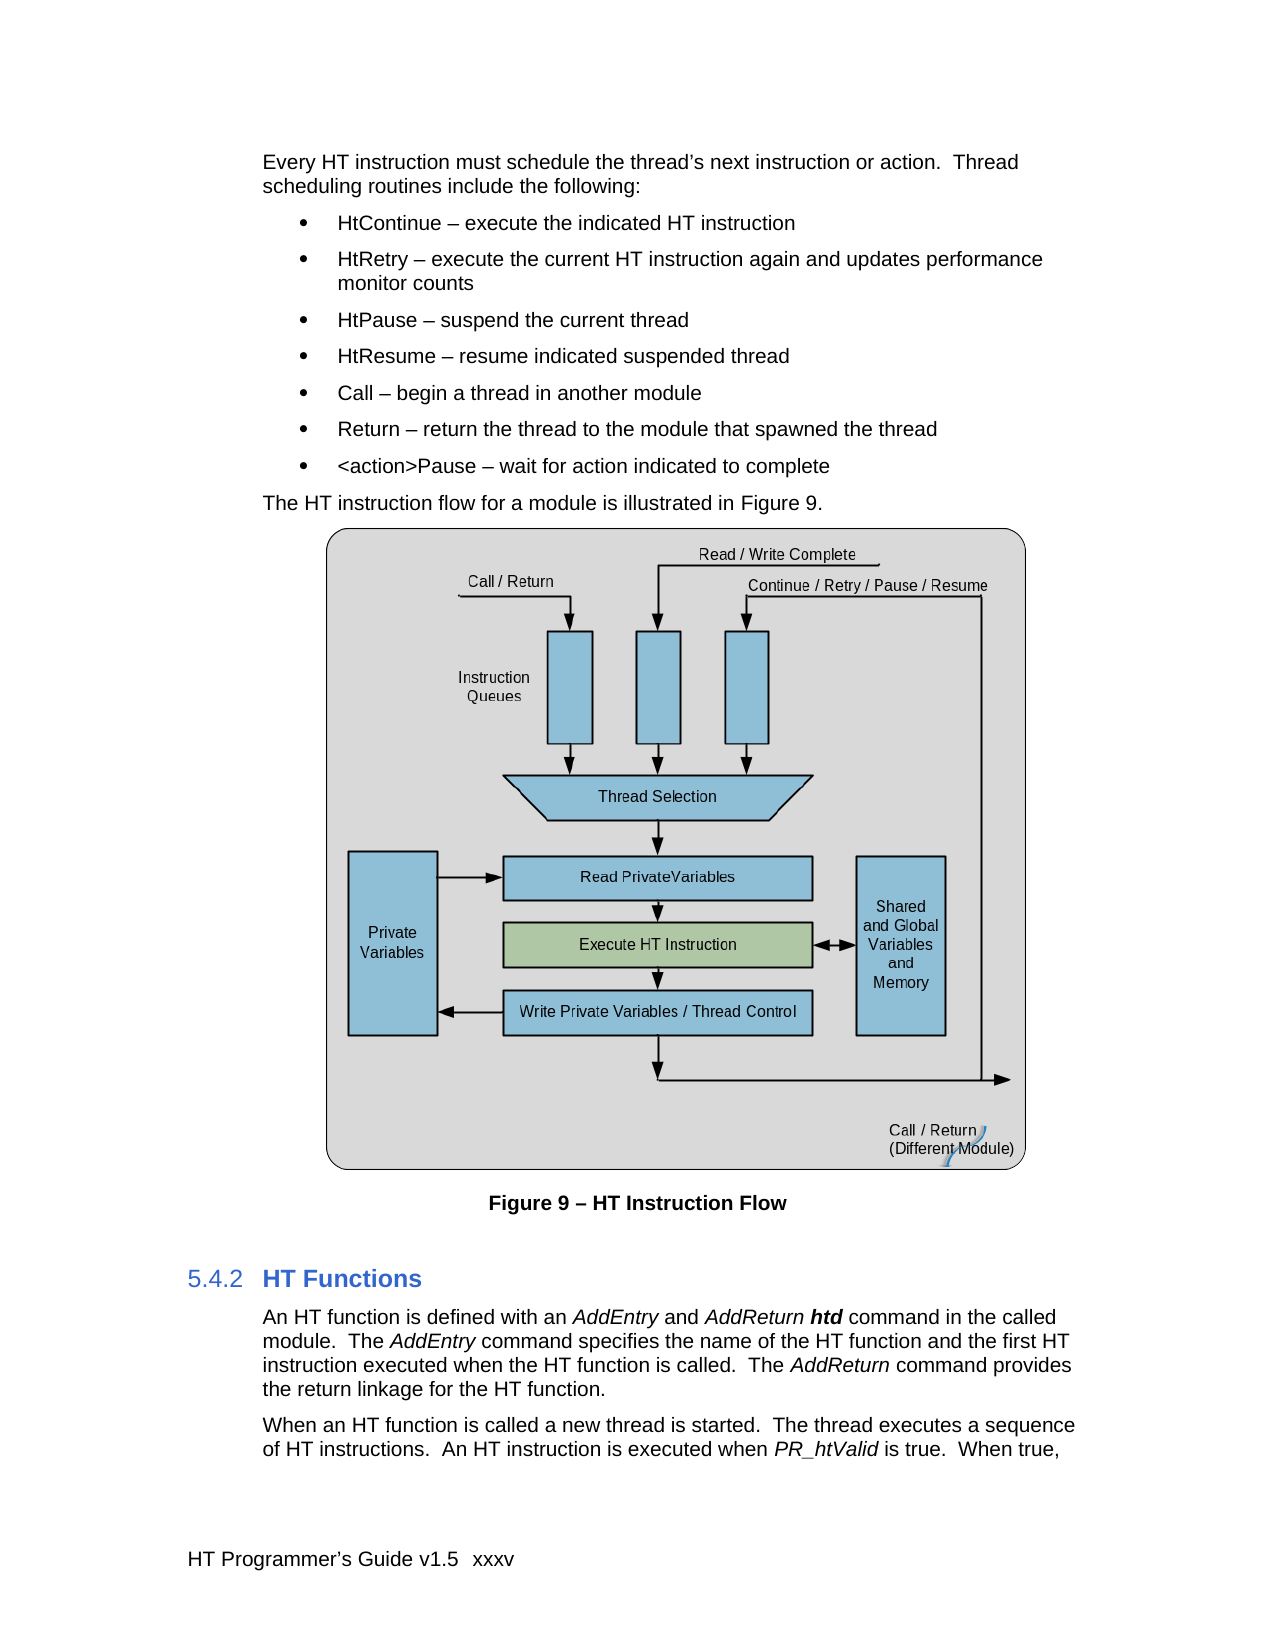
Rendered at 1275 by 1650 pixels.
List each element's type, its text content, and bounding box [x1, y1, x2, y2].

text An HT function is defined with an AddEntry and AddReturn htd command in the called module. The AddEntry command specifies the name of the HT function and the first HT instruction executed when the HT function is called. The AddReturn command provides the return linkage for the HT function. [262, 1305, 1087, 1401]
text The HT instruction flow for a module is illustrated in Figure 9. [262, 490, 1087, 514]
list Return – return the thread to the module that spawned the thread [300, 417, 1087, 441]
list HtContinue – execute the indicated HT instruction [300, 210, 1087, 234]
list Call – begin a thread in another module [300, 381, 1087, 405]
list HtRetry – execute the current HT instruction again and updates performance monitor counts [300, 247, 1087, 295]
subtitle HT Functions [187, 1264, 1087, 1292]
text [262, 150, 1087, 198]
list <action>Pause – wait for action indicated to complete [300, 454, 1087, 478]
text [262, 1413, 1087, 1461]
list HtResume – resume indicated suspended thread [300, 344, 1087, 368]
list HtPause – suspend the current thread [300, 307, 1087, 332]
